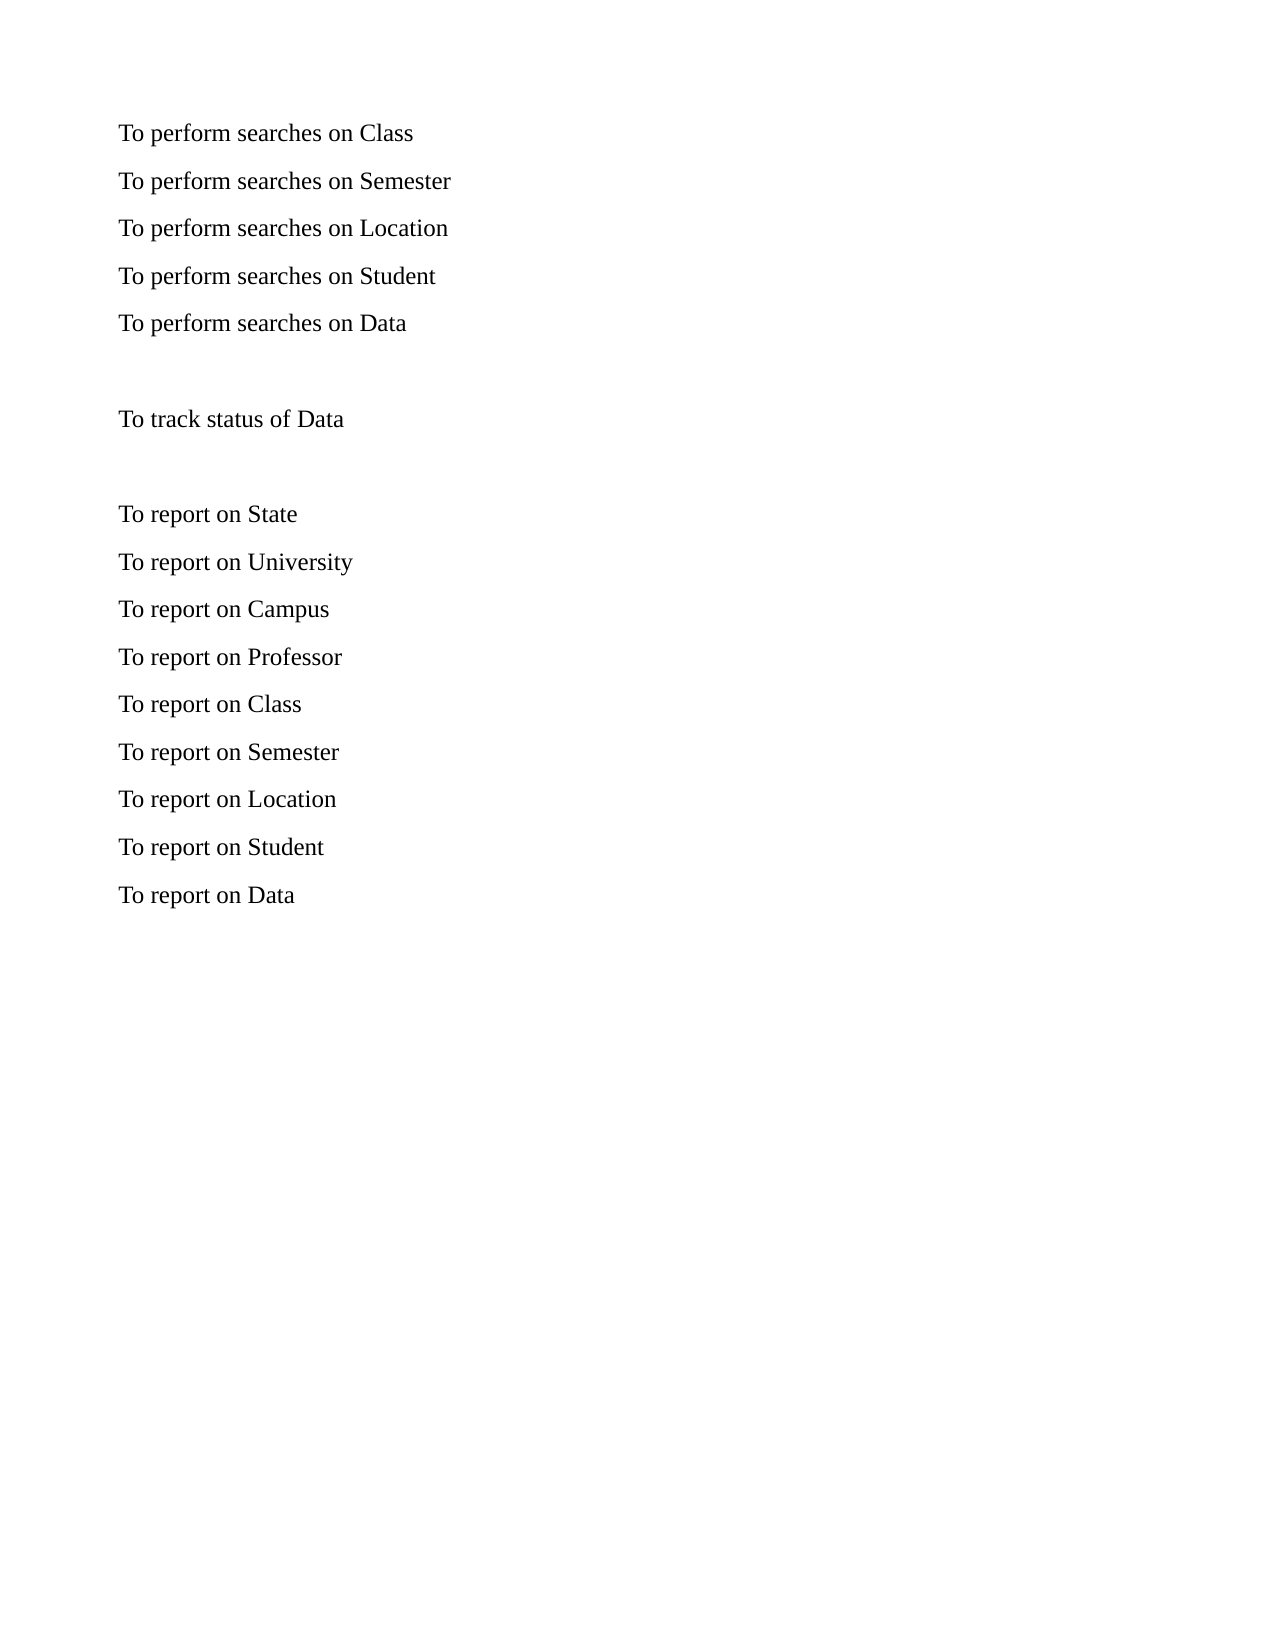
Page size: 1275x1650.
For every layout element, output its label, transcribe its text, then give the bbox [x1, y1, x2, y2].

text To report on University [118, 547, 1157, 575]
text To report on Student [118, 832, 1157, 861]
text To report on Professor [118, 642, 1157, 671]
text To report on Campus [118, 594, 1157, 623]
text To perform searches on Location [118, 213, 1157, 242]
text To report on Class [118, 689, 1157, 718]
text To report on Location [118, 784, 1157, 813]
text To perform searches on Semester [118, 166, 1157, 194]
text To report on Semester [118, 737, 1157, 766]
text To report on Data [118, 880, 1157, 908]
text To perform searches on Student [118, 261, 1157, 290]
text To perform searches on Class [118, 118, 1157, 147]
text To perform searches on Data [118, 308, 1157, 337]
text To track status of Data [118, 404, 1157, 432]
text To report on State [118, 499, 1157, 528]
